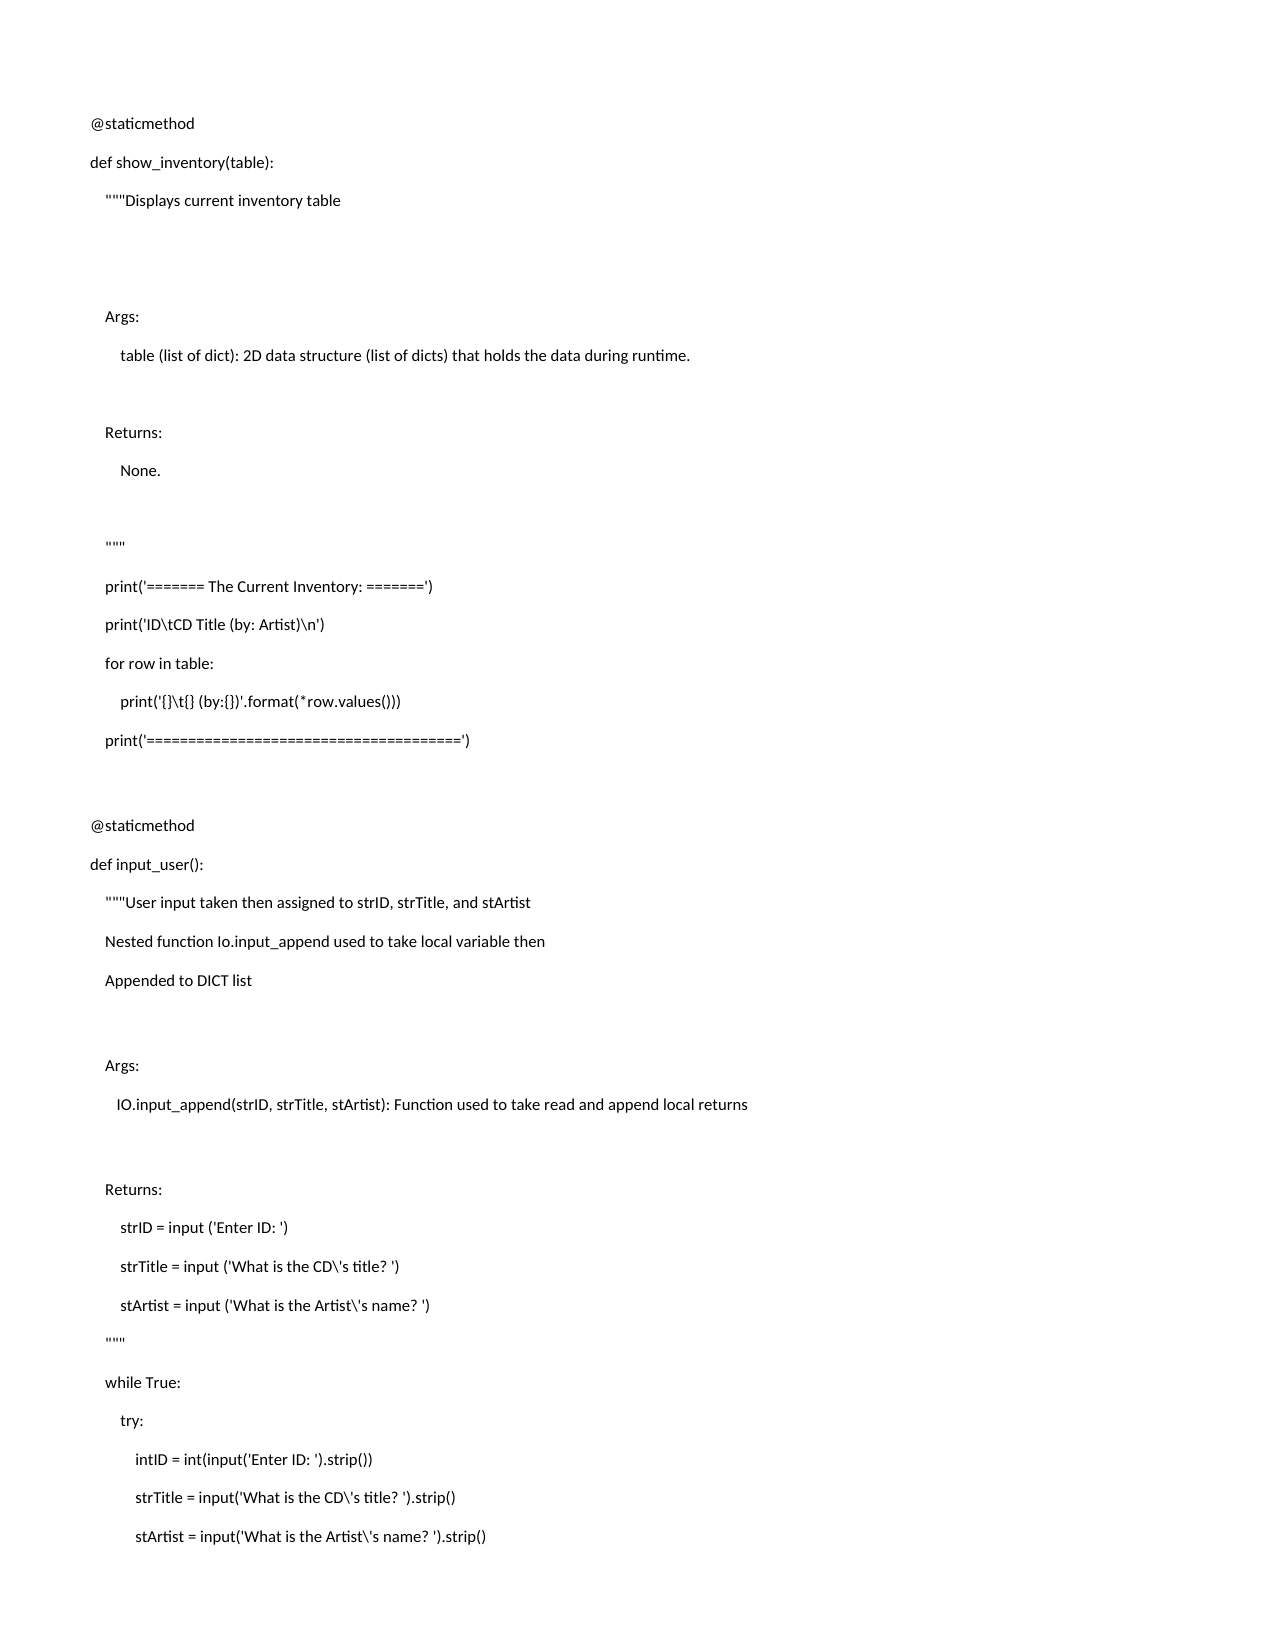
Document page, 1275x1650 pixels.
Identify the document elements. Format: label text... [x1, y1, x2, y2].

text strID = input ('Enter ID: ') [75, 1218, 1200, 1238]
text """ [75, 1333, 1200, 1354]
text def show_inventory(table): [75, 152, 1200, 172]
text @staticmethod [75, 113, 1200, 134]
text strTitle = input('What is the CD\'s title? ').strip() [75, 1487, 1200, 1508]
text Nested function Io.input_append used to take local variable then [75, 931, 1200, 952]
text """ [75, 537, 1200, 558]
text """Displays current inventory table [75, 191, 1200, 211]
text None. [75, 460, 1200, 481]
text Appended to DICT list [75, 970, 1200, 990]
text stArtist = input('What is the Artist\'s name? ').strip() [75, 1526, 1200, 1546]
text """User input taken then assigned to strID, strTitle, and stArtist [75, 893, 1200, 913]
text @staticmethod [75, 816, 1200, 836]
text while True: [75, 1372, 1200, 1392]
text strTitle = input ('What is the CD\'s title? ') [75, 1256, 1200, 1277]
text Args: [75, 306, 1200, 327]
text print('{}\t{} (by:{})'.format(*row.values())) [75, 692, 1200, 712]
text try: [75, 1410, 1200, 1431]
text table (list of dict): 2D data structure (list of dicts) that holds the data during runtime. [75, 345, 1200, 365]
text IO.input_append(strID, strTitle, stArtist): Function used to take read and append local returns [75, 1094, 1200, 1114]
text print('======= The Current Inventory: =======') [75, 576, 1200, 596]
text def input_user(): [75, 854, 1200, 874]
text print('======================================') [75, 730, 1200, 751]
text intID = int(input('Enter ID: ').strip()) [75, 1449, 1200, 1469]
text for row in table: [75, 653, 1200, 673]
text Returns: [75, 422, 1200, 442]
text Returns: [75, 1179, 1200, 1199]
text print('ID\tCD Title (by: Artist)\n') [75, 614, 1200, 635]
text stArtist = input ('What is the Artist\'s name? ') [75, 1295, 1200, 1315]
text Args: [75, 1055, 1200, 1076]
